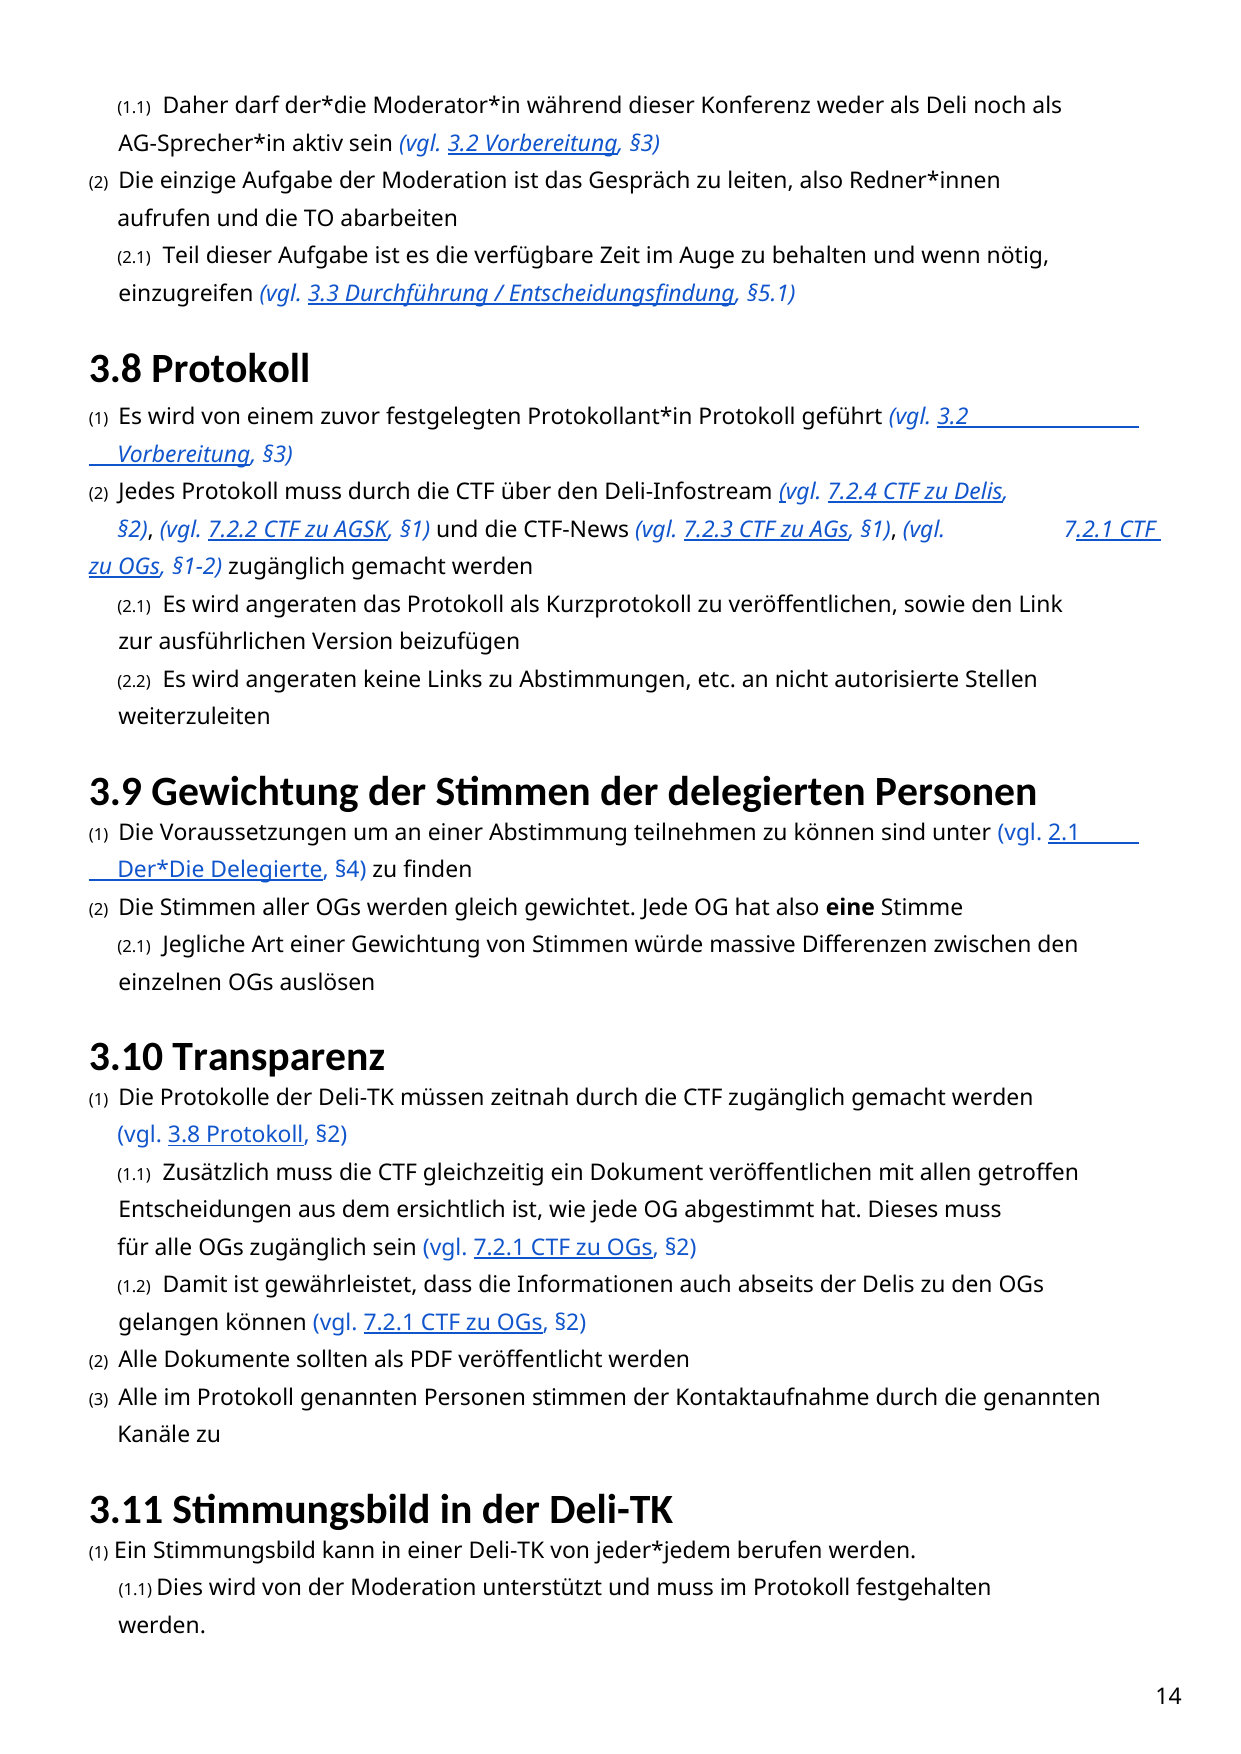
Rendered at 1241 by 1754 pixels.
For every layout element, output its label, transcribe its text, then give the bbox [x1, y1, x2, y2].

text (1.1) Daher darf der*die Moderator*in während dieser Konferenz weder als Deli noch als AG-Sprecher*in aktiv sein (vgl. 3.2 Vorbereitung, §3) [88, 89, 1181, 158]
subtitle 3.9 Gewichtung der Stimmen der delegierten Personen [88, 764, 1181, 815]
text (1) Es wird von einem zuvor festgelegten Protokollant*in Protokoll geführt (vgl. 3.2 Vorbereitung, §3) [88, 400, 1181, 469]
text (1.1) Dies wird von der Moderation unterstützt und muss im Protokoll festgehalten werden. [88, 1571, 1181, 1640]
text (2) Die Stimmen aller OGs werden gleich gewichtet. Jede OG hat also eine Stimme [88, 890, 1181, 922]
text (1) Ein Stimmungsbild kann in einer Deli-TK von jeder*jedem berufen werden. [88, 1534, 1181, 1565]
text (1) Die Protokolle der Deli-TK müssen zeitnah durch die CTF zugänglich gemacht werden (vgl. 3.8 Protokoll, §2) [88, 1081, 1181, 1149]
text (2) Alle Dokumente sollten als PDF veröffentlicht werden [88, 1343, 1181, 1374]
subtitle 3.10 Transparenz [88, 1030, 1181, 1081]
text (3) Alle im Protokoll genannten Personen stimmen der Kontaktaufnahme durch die genannten Kanäle zu [88, 1381, 1181, 1449]
text (2.1) Teil dieser Aufgabe ist es die verfügbare Zeit im Auge zu behalten und wenn nötig, einzugreifen (vgl. 3.3 Durchführung / Entscheidungsfindung, §5.1) [88, 239, 1181, 308]
text (2.1) Es wird angeraten das Protokoll als Kurzprotokoll zu veröffentlichen, sowie den Link zur ausführlichen Version beizufügen [88, 587, 1181, 656]
text (1) Die Voraussetzungen um an einer Abstimmung teilnehmen zu können sind unter (vgl. 2.1 Der*Die Delegierte, §4) zu finden [88, 815, 1181, 884]
subtitle 3.8 Protokoll [88, 342, 1181, 392]
text (1.2) Damit ist gewährleistet, dass die Informationen auch abseits der Delis zu den OGs gelangen können (vgl. 7.2.1 CTF zu OGs, §2) [88, 1268, 1181, 1337]
text (1.1) Zusätzlich muss die CTF gleichzeitig ein Dokument veröffentlichen mit allen getroffen Entscheidungen aus dem ersichtlich ist, wie jede OG abgestimmt hat. Dieses muss für alle OGs zugänglich sein (vgl. 7.2.1 CTF zu OGs, §2) [88, 1156, 1181, 1262]
text (2.1) Jegliche Art einer Gewichtung von Stimmen würde massive Differenzen zwischen den einzelnen OGs auslösen [88, 928, 1181, 997]
text (2) Die einzige Aufgabe der Moderation ist das Gespräch zu leiten, also Redner*innen aufrufen und die TO abarbeiten [88, 164, 1181, 233]
subtitle 3.11 Stimmungsbild in der Deli-TK [88, 1483, 1181, 1534]
text (2) Jedes Protokoll muss durch die CTF über den Deli-Infostream (vgl. 7.2.4 CTF zu Delis, §2), (vgl. 7.2.2 CTF zu AGSK, §1) und die CTF-News (vgl. 7.2.3 CTF zu AGs, §1), (vgl. 7.2.1 CTF zu OGs, §1-2) zugänglich gemacht werden [88, 475, 1181, 581]
text (2.2) Es wird angeraten keine Links zu Abstimmungen, etc. an nicht autorisierte Stellen weiterzuleiten [88, 662, 1181, 731]
